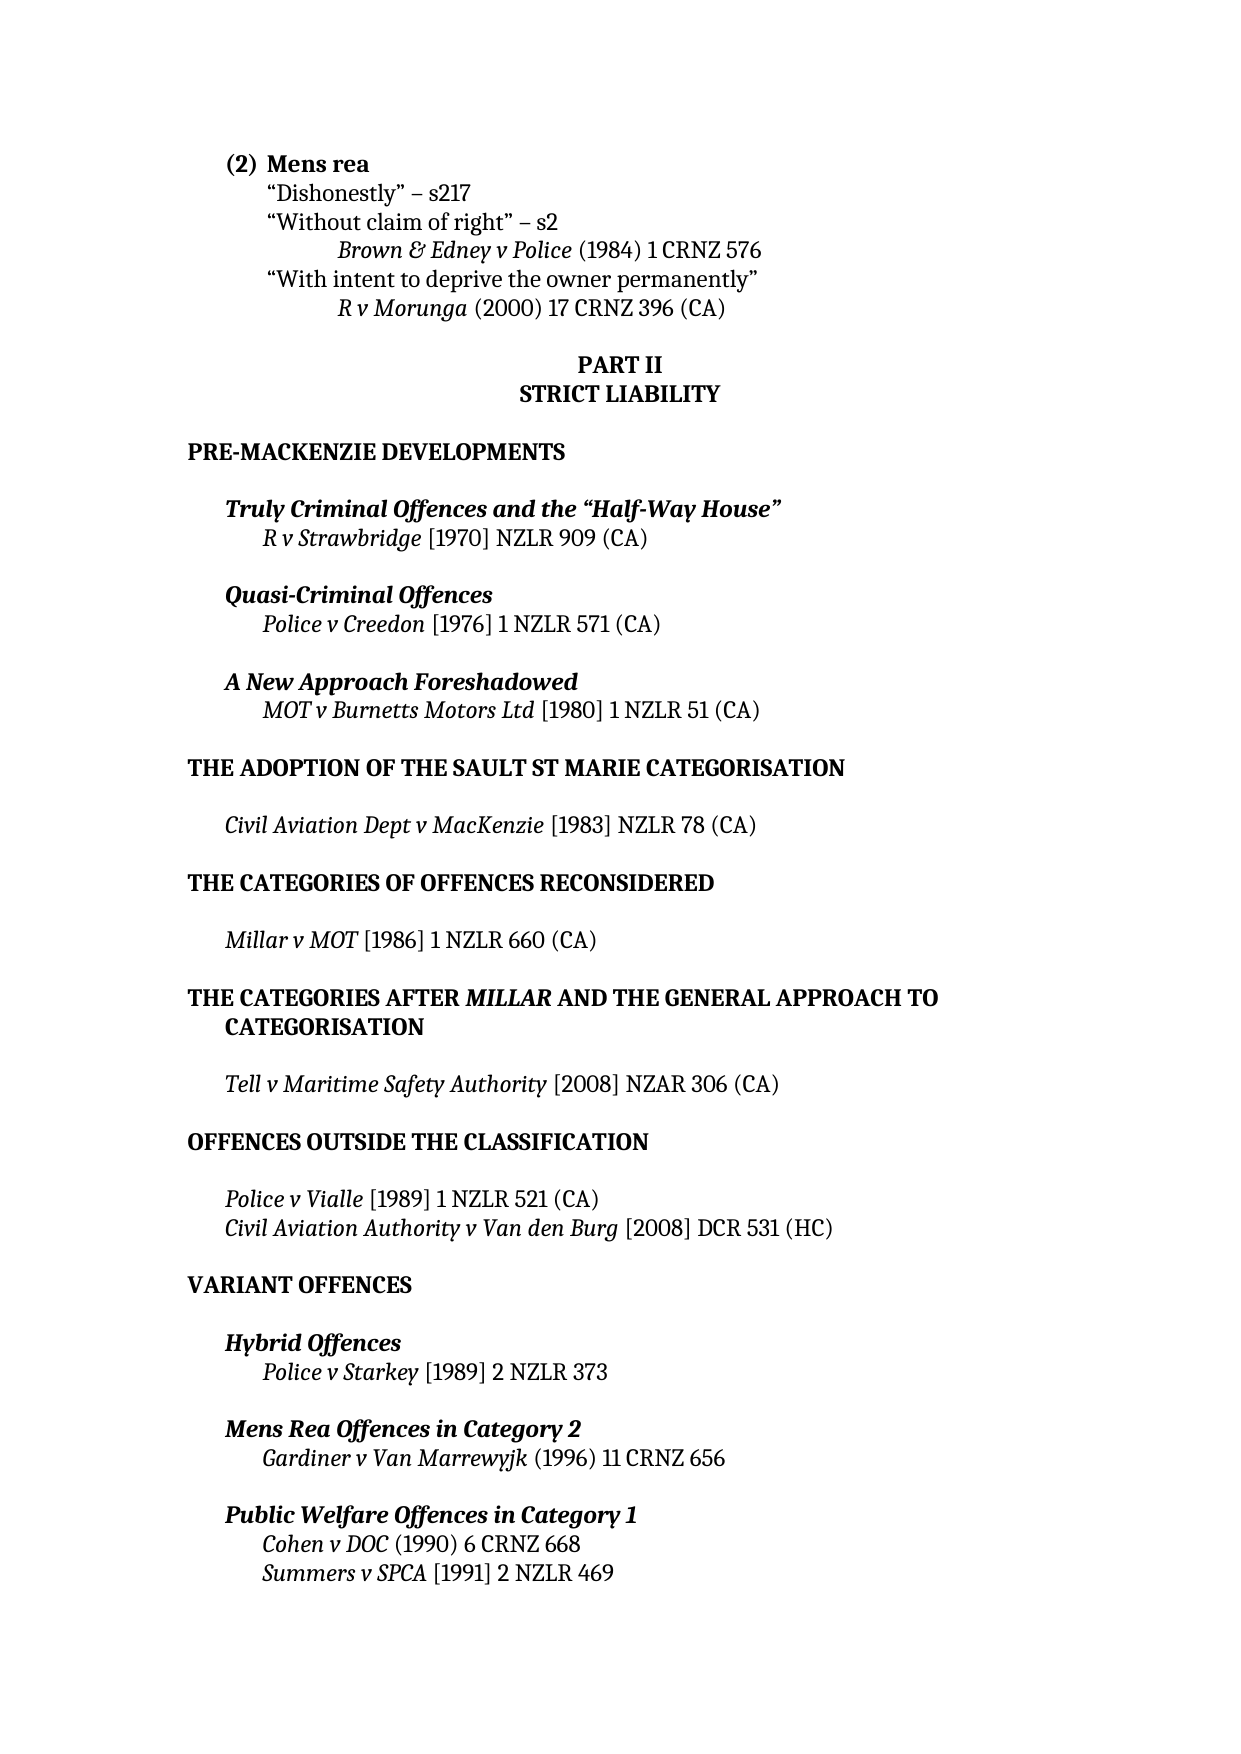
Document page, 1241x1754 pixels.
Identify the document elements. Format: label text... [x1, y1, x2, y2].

list Police v Creedon [1976] 1 NZLR 571 (CA) [187, 610, 1053, 639]
list PRE-MACKENZIE DEVELOPMENTS [187, 437, 1053, 466]
list A New Approach Foreshadowed [187, 667, 1053, 696]
list OFFENCES OUTSIDE THE CLASSIFICATION [187, 1127, 1053, 1156]
list “With intent to deprive the owner permanently” [267, 265, 1053, 294]
list Mens Rea Offences in Category 2 [187, 1415, 1053, 1444]
list Quasi-Criminal Offences [187, 581, 1053, 610]
list THE CATEGORIES OF OFFENCES RECONSIDERED [187, 869, 1053, 897]
list THE ADOPTION OF THE SAULT ST MARIE CATEGORISATION [187, 754, 1053, 782]
list Mens rea [225, 150, 1053, 179]
list Cohen v DOC (1990) 6 CRNZ 668 [187, 1530, 1053, 1559]
list PART II [187, 351, 1053, 380]
list Civil Aviation Dept v MacKenzie [1983] NZLR 78 (CA) [187, 811, 1053, 840]
list Public Welfare Offences in Category 1 [187, 1501, 1053, 1530]
list Police v Vialle [1989] 1 NZLR 521 (CA) [187, 1185, 1053, 1214]
list STRICT LIABILITY [187, 380, 1053, 409]
list Truly Criminal Offences and the “Half-Way House” [187, 495, 1053, 524]
list Police v Starkey [1989] 2 NZLR 373 [187, 1357, 1053, 1386]
list “Without claim of right” – s2 [267, 207, 1053, 236]
list MOT v Burnetts Motors Ltd [1980] 1 NZLR 51 (CA) [187, 696, 1053, 725]
list Civil Aviation Authority v Van den Burg [2008] DCR 531 (HC) [187, 1214, 1053, 1242]
list Hybrid Offences [187, 1329, 1053, 1357]
list R v Morunga (2000) 17 CRNZ 396 (CA) [267, 294, 1053, 322]
list “Dishonestly” – s217 [267, 179, 1053, 207]
list R v Strawbridge [1970] NZLR 909 (CA) [187, 524, 1053, 552]
list VARIANT OFFENCES [187, 1271, 1053, 1300]
list Summers v SPCA [1991] 2 NZLR 469 [187, 1559, 1053, 1587]
list Millar v MOT [1986] 1 NZLR 660 (CA) [187, 926, 1053, 955]
list Brown & Edney v Police (1984) 1 CRNZ 576 [267, 236, 1053, 265]
list THE CATEGORIES AFTER MILLAR AND THE GENERAL APPROACH TO CATEGORISATION [187, 984, 1053, 1041]
list Gardiner v Van Marrewyjk (1996) 11 CRNZ 656 [187, 1444, 1053, 1472]
list Tell v Maritime Safety Authority [2008] NZAR 306 (CA) [187, 1070, 1053, 1099]
